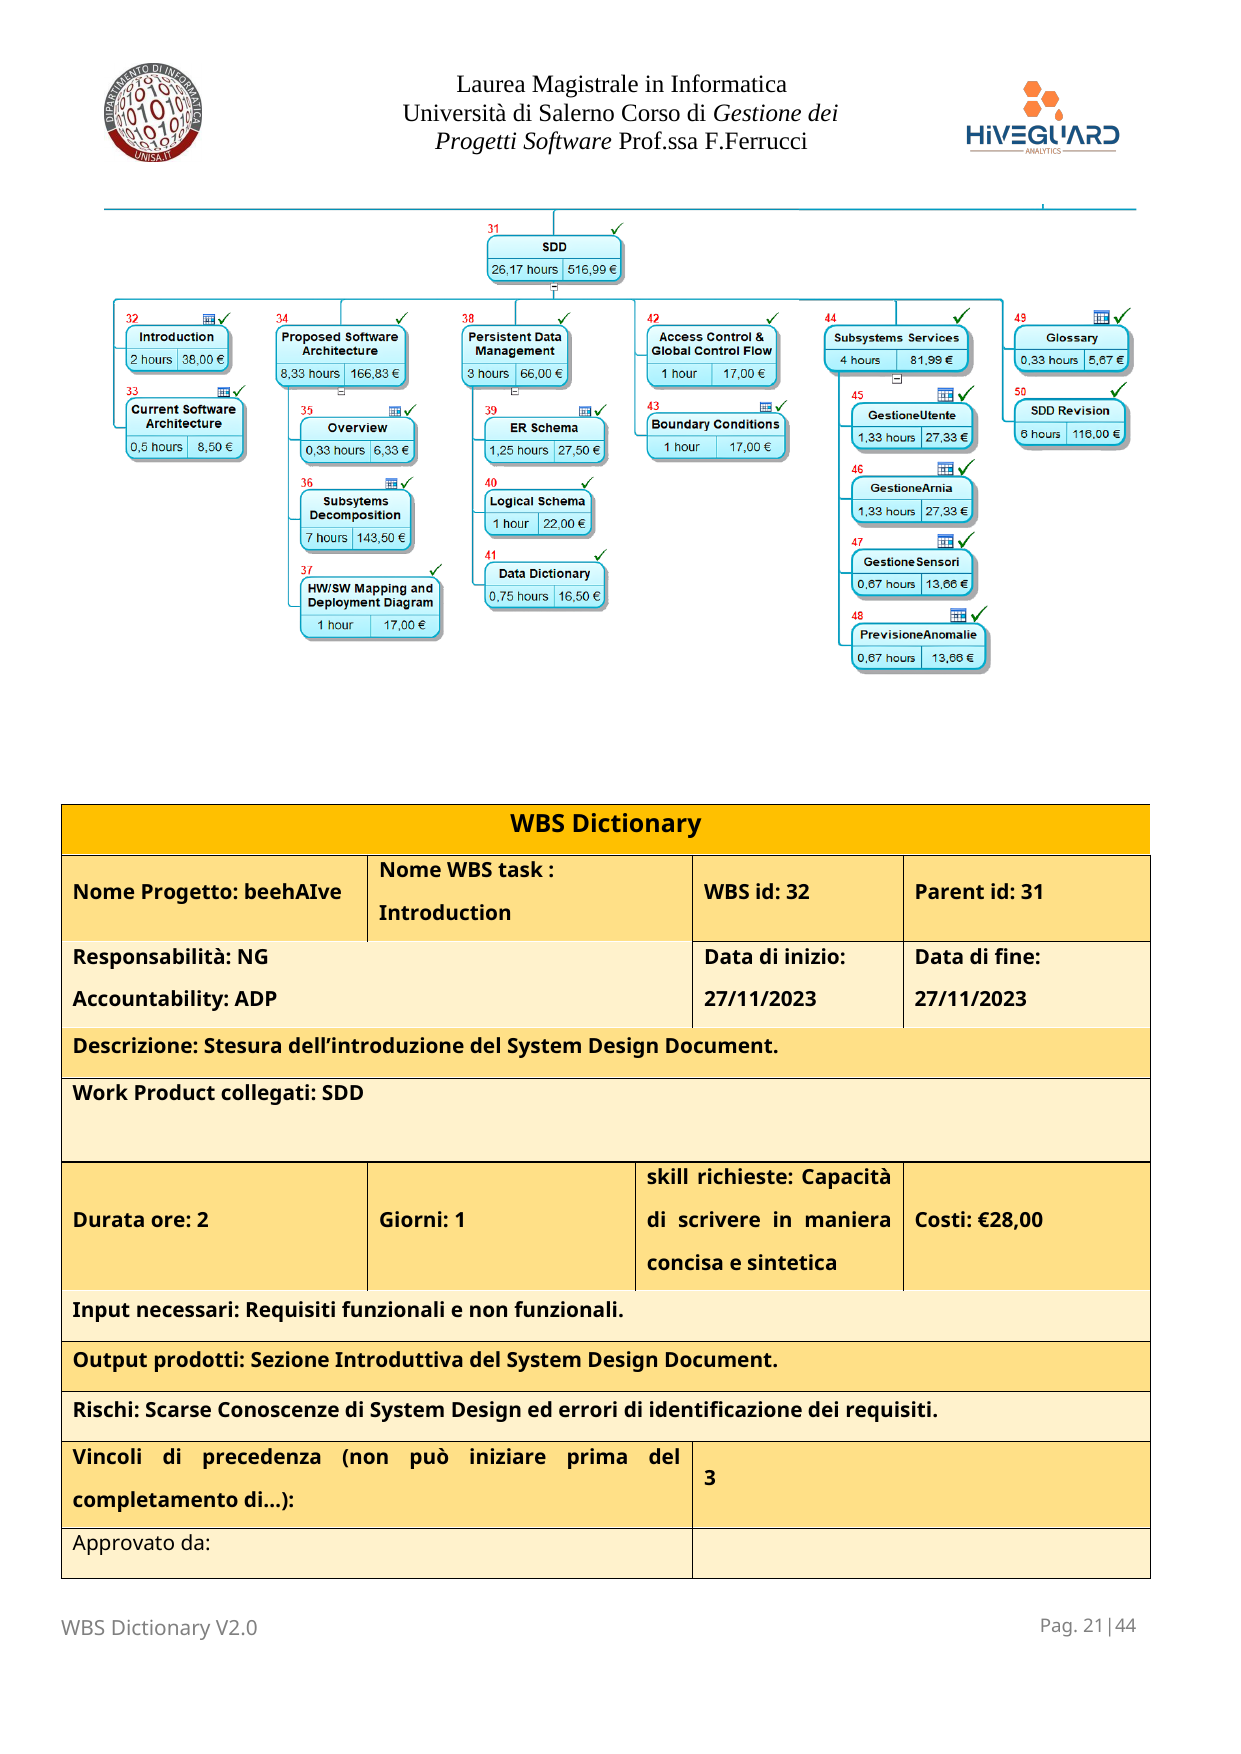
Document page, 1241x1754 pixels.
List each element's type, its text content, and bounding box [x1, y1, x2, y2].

table_cell [693, 1529, 1150, 1578]
table_header WBS Dictionary [62, 805, 1150, 854]
table_cell Vincoli di precedenza (non può iniziare prima del completamento di…): [62, 1442, 692, 1527]
table_cell Nome Progetto: beehAIve [62, 856, 367, 941]
table_cell Responsabilità: NG Accountability: ADP [62, 942, 692, 1027]
table_cell WBS id: 32 [693, 856, 903, 941]
table_cell Work Product collegati: SDD [62, 1079, 1150, 1161]
table_cell Giorni: 1 [368, 1163, 635, 1290]
table_cell Durata ore: 2 [62, 1163, 367, 1290]
table_cell Output prodotti: Sezione Introduttiva del System Design Document. [62, 1342, 1150, 1391]
picture [104, 204, 1137, 788]
table_cell Descrizione: Stesura dell’introduzione del System Design Document. [62, 1028, 1150, 1077]
table_cell Input necessari: Requisiti funzionali e non funzionali. [62, 1291, 1150, 1341]
picture [958, 72, 1128, 161]
table_cell Approvato da: [62, 1529, 692, 1578]
table_cell Rischi: Scarse Conoscenze di System Design ed errori di identificazione dei requisiti. [62, 1392, 1150, 1441]
table_cell Nome WBS task : Introduction [368, 856, 692, 941]
table_cell Costi: €28,00 [904, 1163, 1150, 1290]
picture [104, 63, 202, 162]
table_cell Data di inizio: 27/11/2023 [693, 942, 903, 1027]
table_cell 3 [693, 1442, 1150, 1527]
table_cell skill richieste: Capacità di scrivere in maniera concisa e sintetica [636, 1163, 903, 1290]
table_cell Parent id: 31 [904, 856, 1150, 941]
table_cell Data di fine: 27/11/2023 [904, 942, 1150, 1027]
